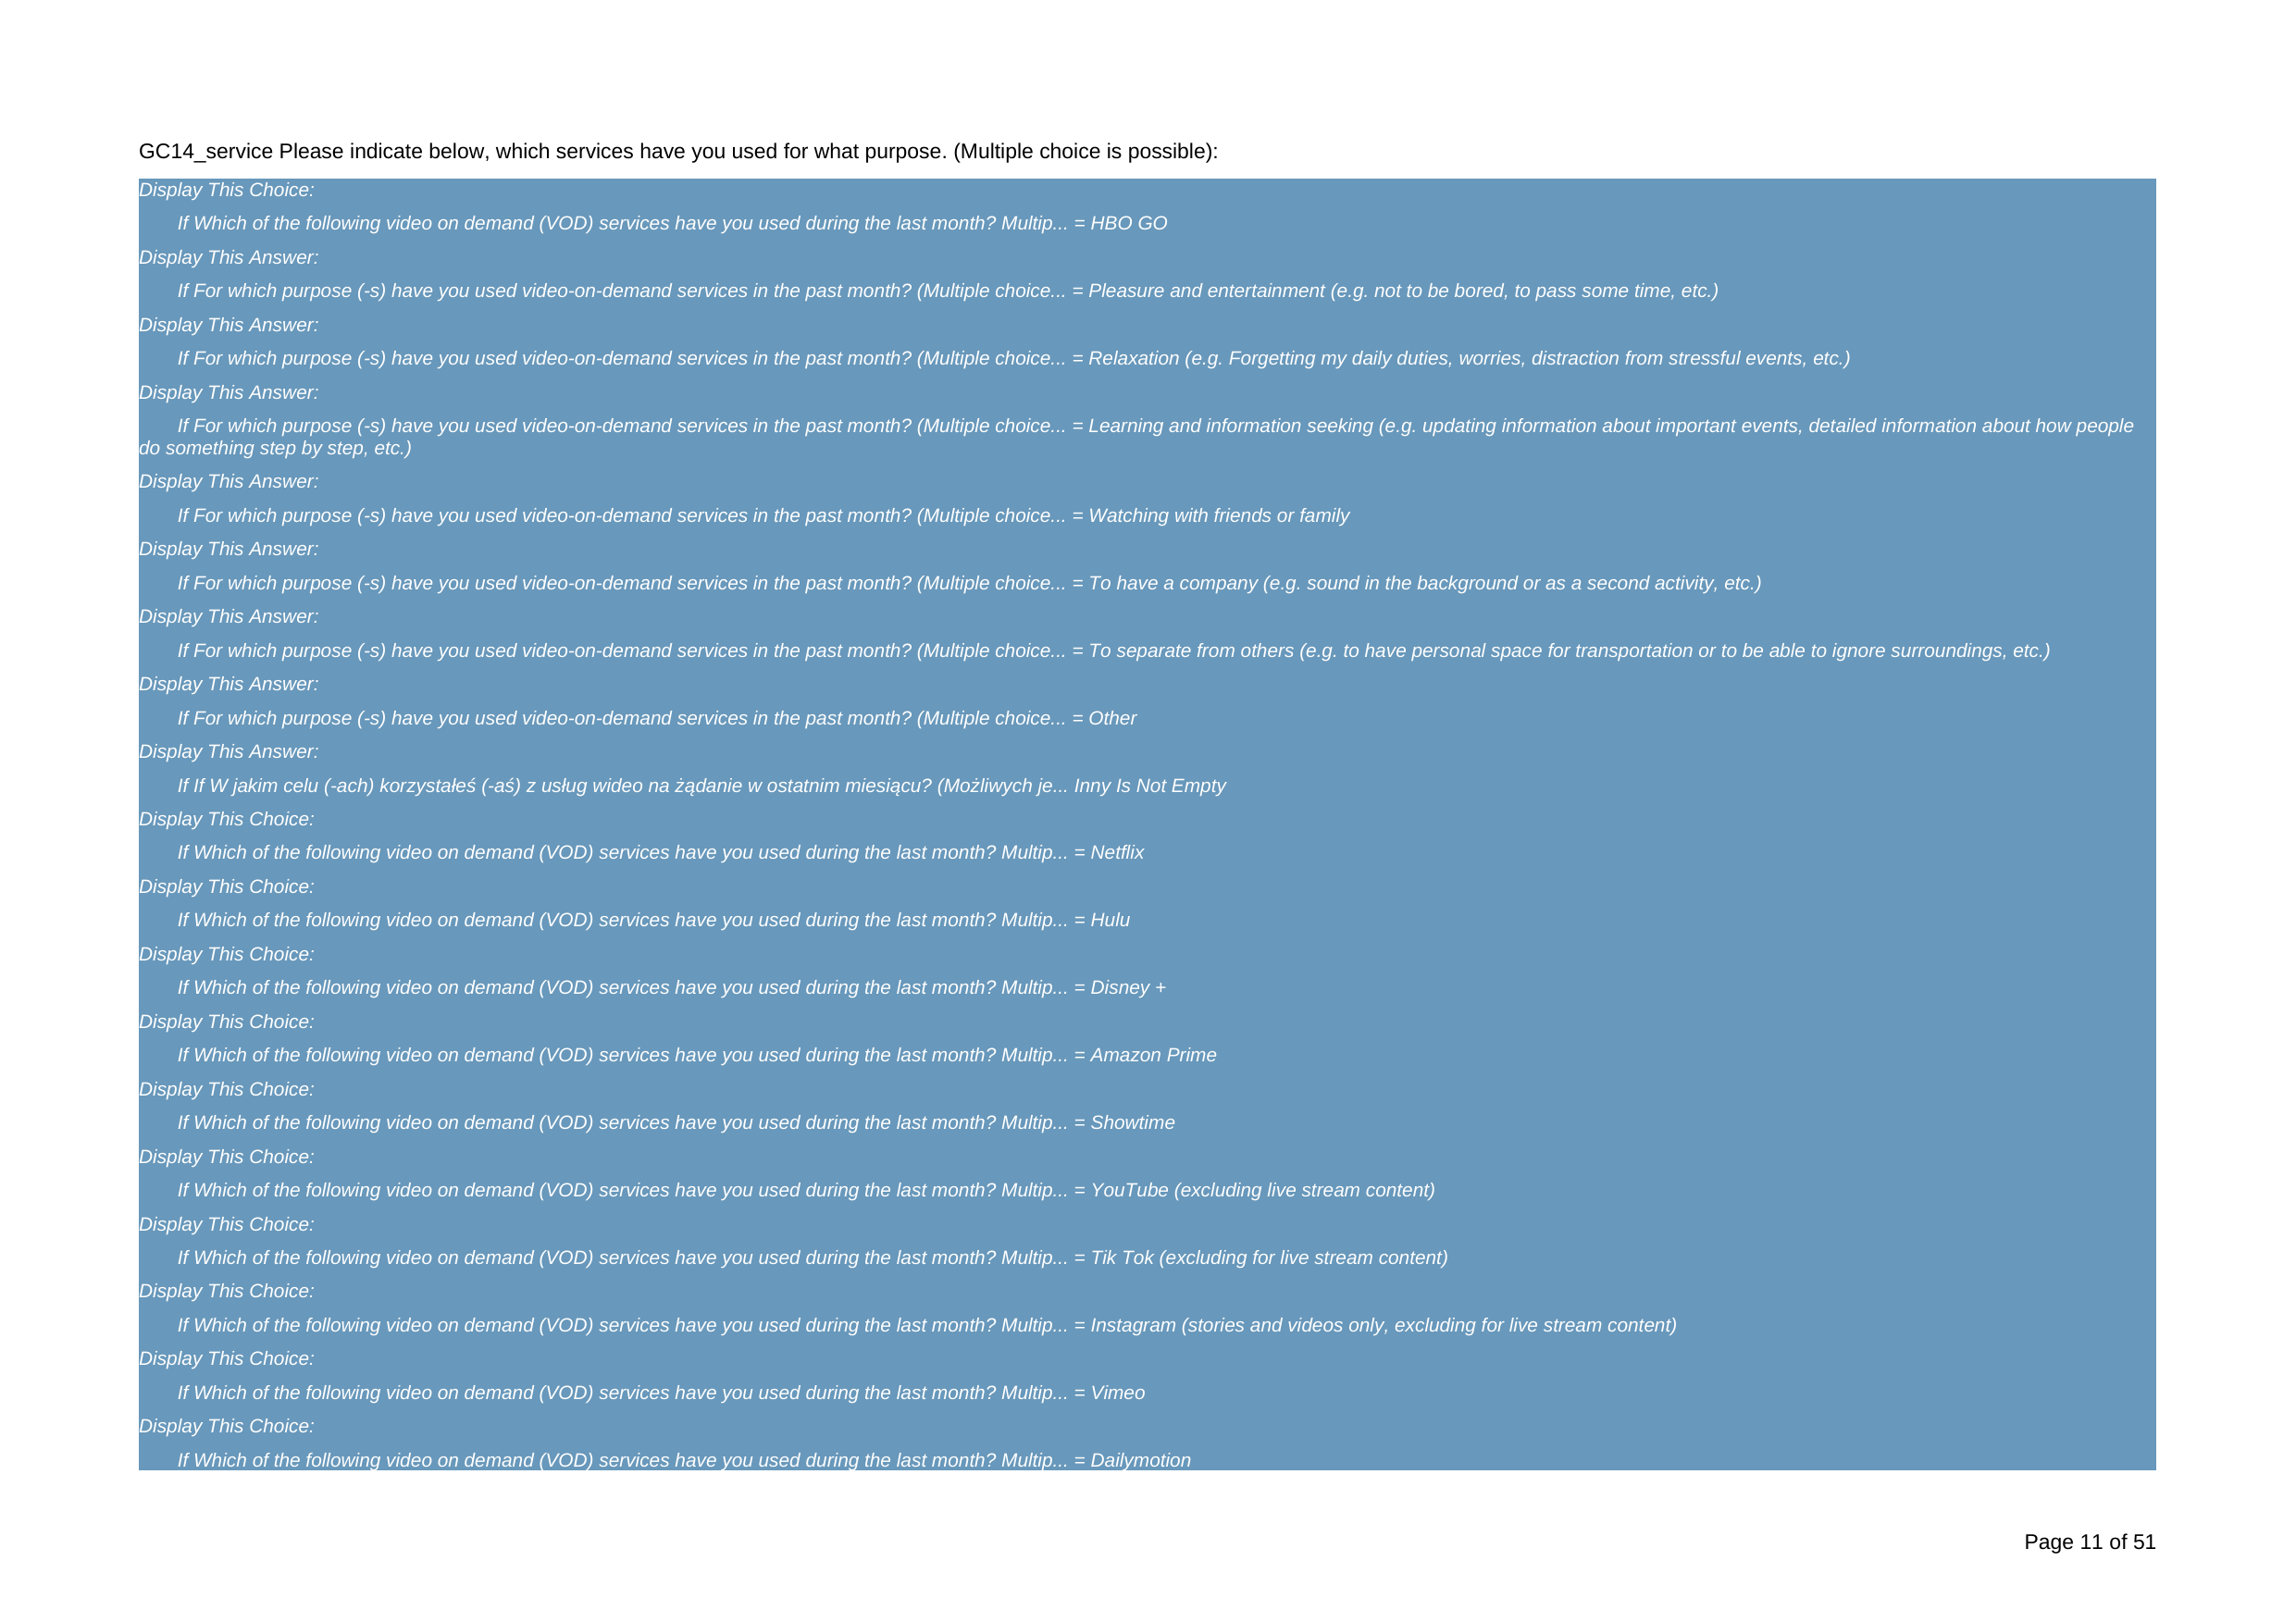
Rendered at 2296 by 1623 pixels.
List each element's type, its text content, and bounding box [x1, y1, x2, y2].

text Display This Answer: [139, 538, 2156, 560]
text GC14_service Please indicate below, which services have you used for what purpose. (Multiple choice is possible): [139, 139, 2156, 163]
text If For which purpose (-s) have you used video-on-demand services in the past month? (Multiple choice... = Other [139, 706, 2156, 728]
text Display This Choice: [139, 1077, 2156, 1099]
text Display This Choice: [139, 1415, 2156, 1437]
text Display This Answer: [139, 246, 2156, 267]
text If For which purpose (-s) have you used video-on-demand services in the past month? (Multiple choice... = Relaxation (e.g. Forgetting my daily duties, worries, distraction from stressful events, etc.) [139, 347, 2156, 369]
text If Which of the following video on demand (VOD) services have you used during the last month? Multip... = Instagram (stories and videos only, excluding for live stream content) [139, 1314, 2156, 1336]
text If Which of the following video on demand (VOD) services have you used during the last month? Multip... = Amazon Prime [139, 1044, 2156, 1066]
text Display This Choice: [139, 179, 2156, 201]
text If Which of the following video on demand (VOD) services have you used during the last month? Multip... = Disney + [139, 976, 2156, 998]
text Display This Choice: [139, 1280, 2156, 1302]
text If Which of the following video on demand (VOD) services have you used during the last month? Multip... = Hulu [139, 909, 2156, 931]
text If Which of the following video on demand (VOD) services have you used during the last month? Multip... = Dailymotion [139, 1449, 2156, 1470]
text Display This Answer: [139, 740, 2156, 762]
text If For which purpose (-s) have you used video-on-demand services in the past month? (Multiple choice... = Watching with friends or family [139, 504, 2156, 527]
text Display This Answer: [139, 673, 2156, 695]
text If For which purpose (-s) have you used video-on-demand services in the past month? (Multiple choice... = To separate from others (e.g. to have personal space for transportation or to be able to ignore surroundings, etc.) [139, 639, 2156, 661]
text If Which of the following video on demand (VOD) services have you used during the last month? Multip... = YouTube (excluding live stream content) [139, 1179, 2156, 1201]
text If Which of the following video on demand (VOD) services have you used during the last month? Multip... = Tik Tok (excluding for live stream content) [139, 1246, 2156, 1269]
text If Which of the following video on demand (VOD) services have you used during the last month? Multip... = HBO GO [139, 212, 2156, 234]
text Display This Answer: [139, 470, 2156, 492]
text If Which of the following video on demand (VOD) services have you used during the last month? Multip... = Netflix [139, 841, 2156, 863]
text Display This Choice: [139, 808, 2156, 830]
text Display This Answer: [139, 313, 2156, 335]
text Display This Choice: [139, 875, 2156, 898]
text If Which of the following video on demand (VOD) services have you used during the last month? Multip... = Showtime [139, 1111, 2156, 1134]
text Display This Choice: [139, 1145, 2156, 1167]
text If For which purpose (-s) have you used video-on-demand services in the past month? (Multiple choice... = To have a company (e.g. sound in the background or as a second activity, etc.) [139, 572, 2156, 594]
text Display This Answer: [139, 605, 2156, 627]
text Display This Choice: [139, 1010, 2156, 1033]
text If Which of the following video on demand (VOD) services have you used during the last month? Multip... = Vimeo [139, 1381, 2156, 1404]
text Display This Choice: [139, 1212, 2156, 1234]
text Display This Choice: [139, 1347, 2156, 1369]
text If For which purpose (-s) have you used video-on-demand services in the past month? (Multiple choice... = Learning and information seeking (e.g. updating information about important events, detailed information about how people do something step by step, etc.) [139, 415, 2156, 459]
text Display This Answer: [139, 380, 2156, 403]
text Display This Choice: [139, 943, 2156, 965]
text If For which purpose (-s) have you used video-on-demand services in the past month? (Multiple choice... = Pleasure and entertainment (e.g. not to be bored, to pass some time, etc.) [139, 279, 2156, 302]
text If If W jakim celu (-ach) korzystałeś (-aś) z usług wideo na żądanie w ostatnim miesiącu? (Możliwych je... Inny Is Not Empty [139, 774, 2156, 796]
